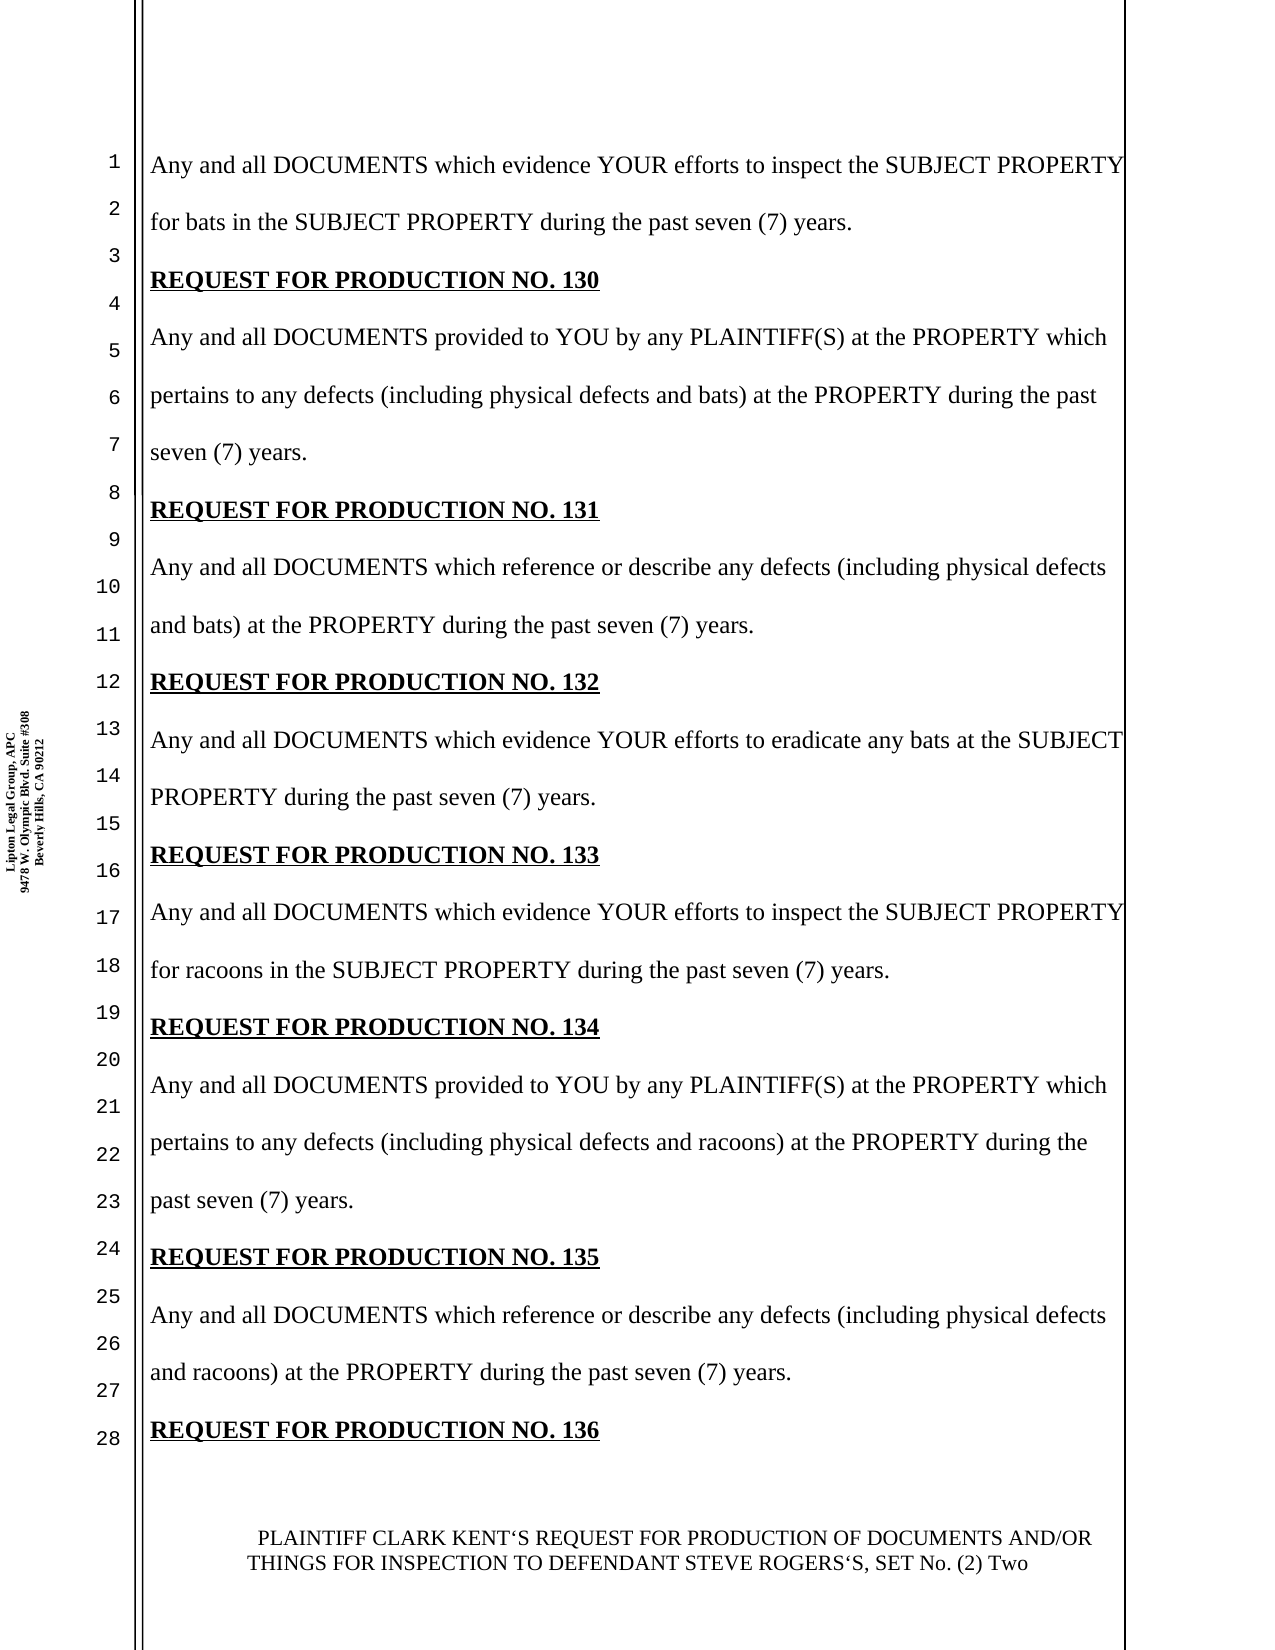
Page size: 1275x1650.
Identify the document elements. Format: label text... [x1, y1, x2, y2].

text Any and all DOCUMENTS which evidence YOUR efforts to inspect the SUBJECT PROPERTY for racoons in the SUBJECT PROPERTY during the past seven (7) years. [150, 897, 1125, 984]
text REQUEST FOR PRODUCTION NO. 132 [150, 667, 1125, 696]
text REQUEST FOR PRODUCTION NO. 134 [150, 1012, 1125, 1041]
text REQUEST FOR PRODUCTION NO. 135 [150, 1242, 1125, 1271]
text REQUEST FOR PRODUCTION NO. 131 [150, 495, 1125, 524]
text Any and all DOCUMENTS which evidence YOUR efforts to eradicate any bats at the SUBJECT PROPERTY during the past seven (7) years. [150, 725, 1125, 811]
text REQUEST FOR PRODUCTION NO. 136 [150, 1415, 1125, 1444]
text REQUEST FOR PRODUCTION NO. 130 [150, 265, 1125, 294]
text Any and all DOCUMENTS provided to YOU by any PLAINTIFF(S) at the PROPERTY which pertains to any defects (including physical defects and racoons) at the PROPERTY during the past seven (7) years. [150, 1070, 1125, 1214]
text Any and all DOCUMENTS which reference or describe any defects (including physical defects and bats) at the PROPERTY during the past seven (7) years. [150, 552, 1125, 639]
text Any and all DOCUMENTS which reference or describe any defects (including physical defects and racoons) at the PROPERTY during the past seven (7) years. [150, 1300, 1125, 1386]
text Any and all DOCUMENTS which evidence YOUR efforts to inspect the SUBJECT PROPERTY for bats in the SUBJECT PROPERTY during the past seven (7) years. [150, 150, 1125, 236]
text REQUEST FOR PRODUCTION NO. 133 [150, 840, 1125, 869]
text Any and all DOCUMENTS provided to YOU by any PLAINTIFF(S) at the PROPERTY which pertains to any defects (including physical defects and bats) at the PROPERTY during the past seven (7) years. [150, 322, 1125, 466]
